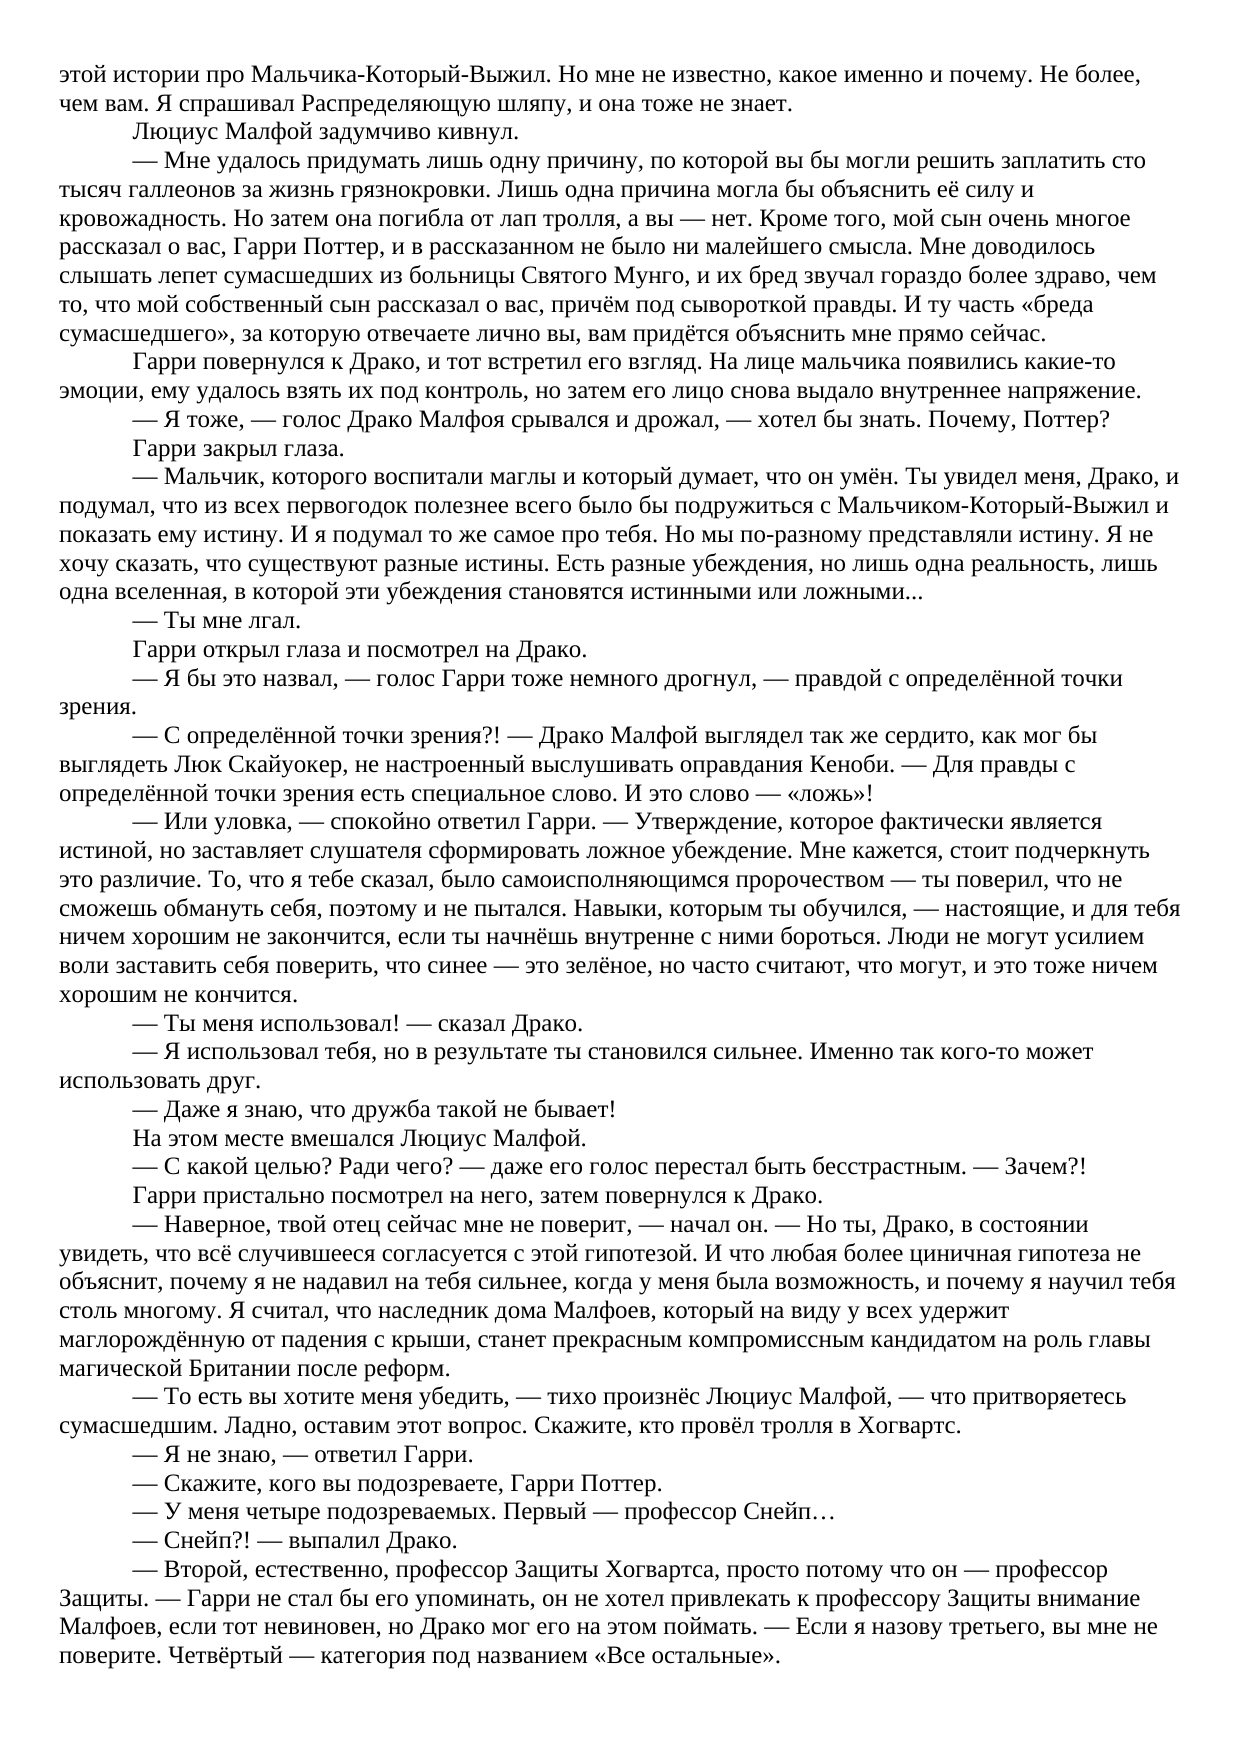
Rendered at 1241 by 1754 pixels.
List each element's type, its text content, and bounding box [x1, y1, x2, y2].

text — С определённой точки зрения?! — Драко Малфой выглядел так же сердито, как мог бы выглядеть Люк Скайуокер, не настроенный выслушивать оправдания Кеноби. — Для правды с определённой точки зрения есть специальное слово. И это слово — «ложь»! [59, 720, 1181, 806]
text Гарри закрыл глаза. [59, 433, 1181, 461]
text — Я бы это назвал, — голос Гарри тоже немного дрогнул, — правдой с определённой точки зрения. [59, 663, 1181, 720]
text — Ты мне лгал. [59, 605, 1181, 634]
text — Скажите, кого вы подозреваете, Гарри Поттер. [59, 1468, 1181, 1496]
text На этом месте вмешался Люциус Малфой. [59, 1123, 1181, 1151]
text Гарри открыл глаза и посмотрел на Драко. [59, 634, 1181, 663]
text — Или уловка, — спокойно ответил Гарри. — Утверждение, которое фактически является истиной, но заставляет слушателя сформировать ложное убеждение. Мне кажется, стоит подчеркнуть это различие. То, что я тебе сказал, было самоисполняющимся пророчеством — ты поверил, что не сможешь обмануть себя, поэтому и не пытался. Навыки, которым ты обучился, — настоящие, и для тебя ничем хорошим не закончится, если ты начнёшь внутренне с ними бороться. Люди не могут усилием воли заставить себя поверить, что синее — это зелёное, но часто считают, что могут, и это тоже ничем хорошим не кончится. [59, 806, 1181, 1008]
text Гарри пристально посмотрел на него, затем повернулся к Драко. [59, 1180, 1181, 1209]
text — С какой целью? Ради чего? — даже его голос перестал быть бесстрастным. — Зачем?! [59, 1151, 1181, 1180]
text — У меня четыре подозреваемых. Первый — профессор Снейп… [59, 1496, 1181, 1525]
text — Даже я знаю, что дружба такой не бывает! [59, 1094, 1181, 1123]
text Люциус Малфой задумчиво кивнул. [59, 116, 1181, 145]
text — Мне удалось придумать лишь одну причину, по которой вы бы могли решить заплатить сто тысяч галлеонов за жизнь грязнокровки. Лишь одна причина могла бы объяснить её силу и кровожадность. Но затем она погибла от лап тролля, а вы — нет. Кроме того, мой сын очень многое рассказал о вас, Гарри Поттер, и в рассказанном не было ни малейшего смысла. Мне доводилось слышать лепет сумасшедших из больницы Святого Мунго, и их бред звучал гораздо более здраво, чем то, что мой собственный сын рассказал о вас, причём под сывороткой правды. И ту часть «бреда сумасшедшего», за которую отвечаете лично вы, вам придётся объяснить мне прямо сейчас. [59, 145, 1181, 346]
text — Наверное, твой отец сейчас мне не поверит, — начал он. — Но ты, Драко, в состоянии увидеть, что всё случившееся согласуется с этой гипотезой. И что любая более циничная гипотеза не объяснит, почему я не надавил на тебя сильнее, когда у меня была возможность, и почему я научил тебя столь многому. Я считал, что наследник дома Малфоев, который на виду у всех удержит маглорождённую от падения с крыши, станет прекрасным компромиссным кандидатом на роль главы магической Британии после реформ. [59, 1209, 1181, 1381]
text — То есть вы хотите меня убедить, — тихо произнёс Люциус Малфой, — что притворяетесь сумасшедшим. Ладно, оставим этот вопрос. Скажите, кто провёл тролля в Хогвартс. [59, 1381, 1181, 1439]
text Гарри повернулся к Драко, и тот встретил его взгляд. На лице мальчика появились какие-то эмоции, ему удалось взять их под контроль, но затем его лицо снова выдало внутреннее напряжение. [59, 346, 1181, 404]
text — Я тоже, — голос Драко Малфоя срывался и дрожал, — хотел бы знать. Почему, Поттер? [59, 404, 1181, 433]
text — Ты меня использовал! — сказал Драко. [59, 1008, 1181, 1036]
text — Мальчик, которого воспитали маглы и который думает, что он умён. Ты увидел меня, Драко, и подумал, что из всех первогодок полезнее всего было бы подружиться с Мальчиком-Который-Выжил и показать ему истину. И я подумал то же самое про тебя. Но мы по-разному представляли истину. Я не хочу сказать, что существуют разные истины. Есть разные убеждения, но лишь одна реальность, лишь одна вселенная, в которой эти убеждения становятся истинными или ложными... [59, 461, 1181, 605]
text — Снейп?! — выпалил Драко. [59, 1525, 1181, 1554]
text — Я использовал тебя, но в результате ты становился сильнее. Именно так кого-то может использовать друг. [59, 1036, 1181, 1094]
text — Я не знаю, — ответил Гарри. [59, 1439, 1181, 1468]
